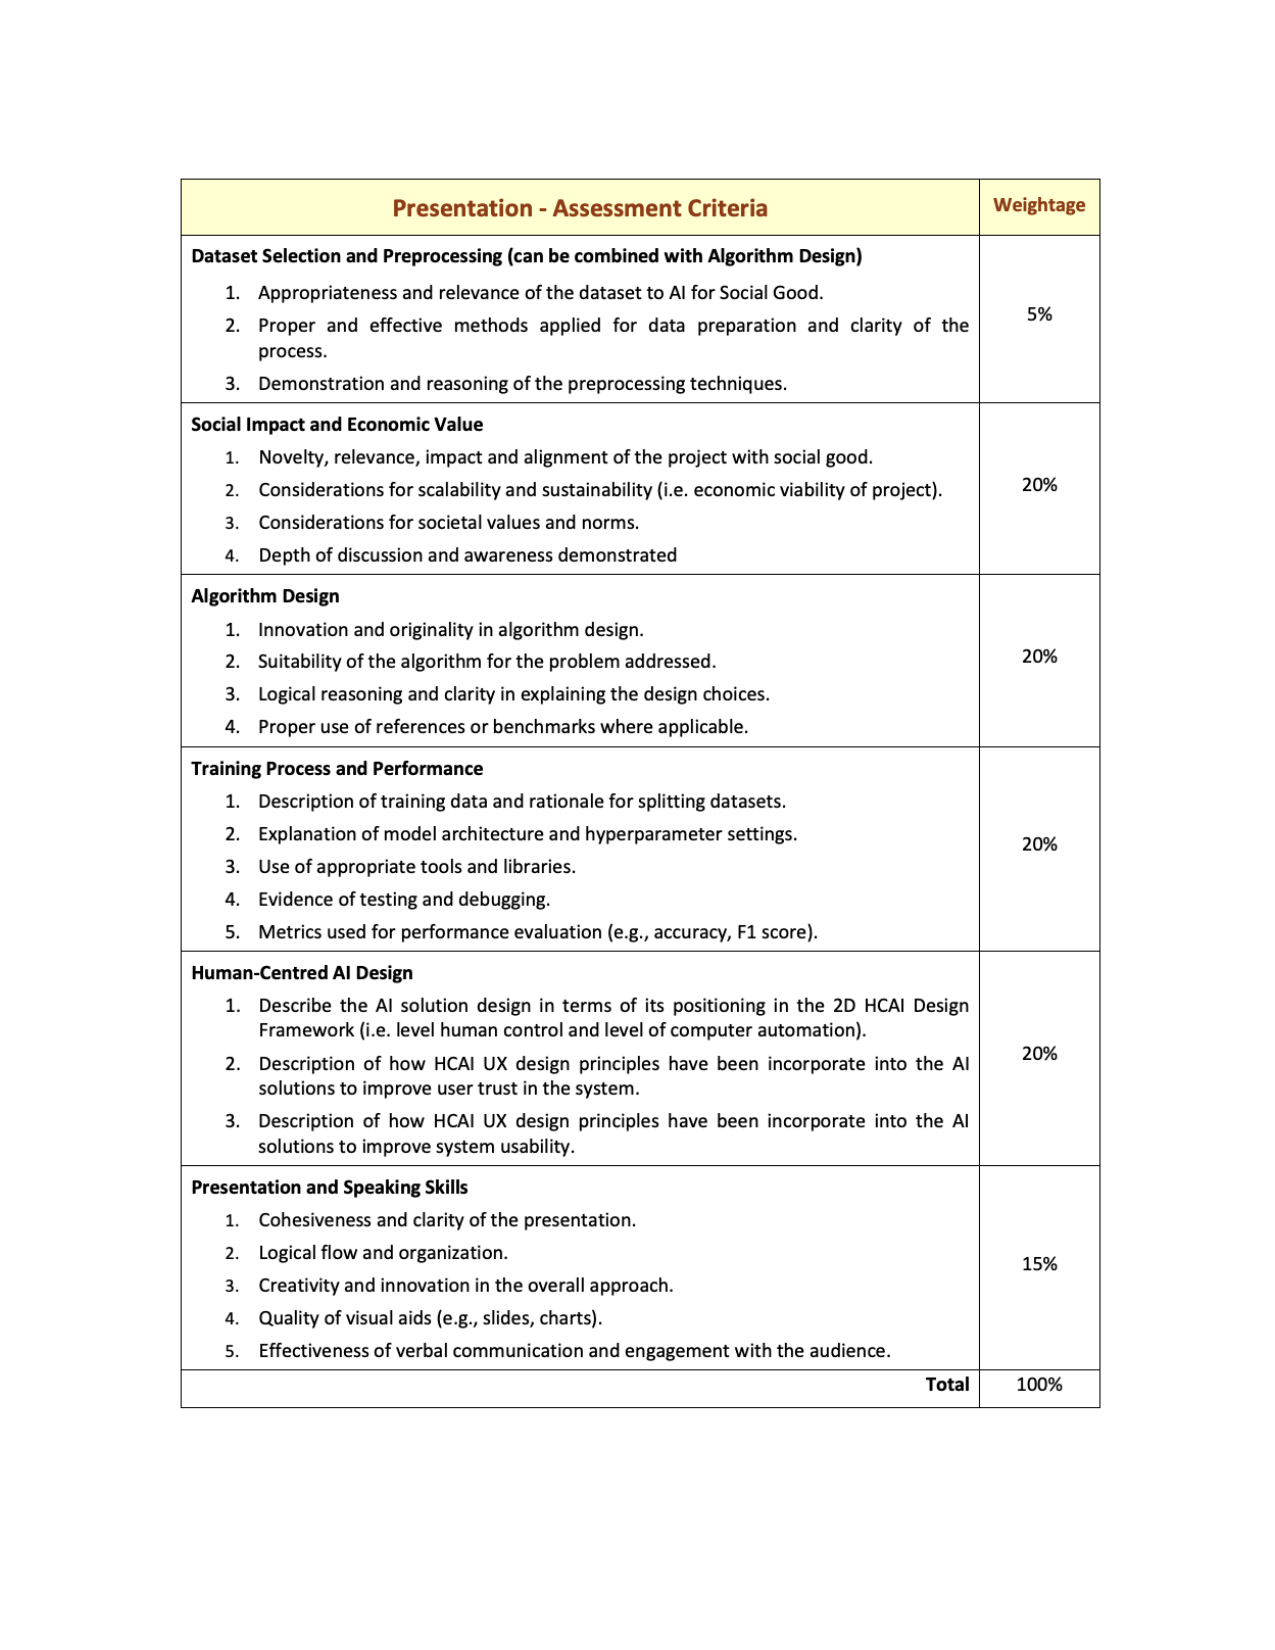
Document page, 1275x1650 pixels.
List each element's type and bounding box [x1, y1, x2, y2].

picture [150, 150, 1125, 1448]
